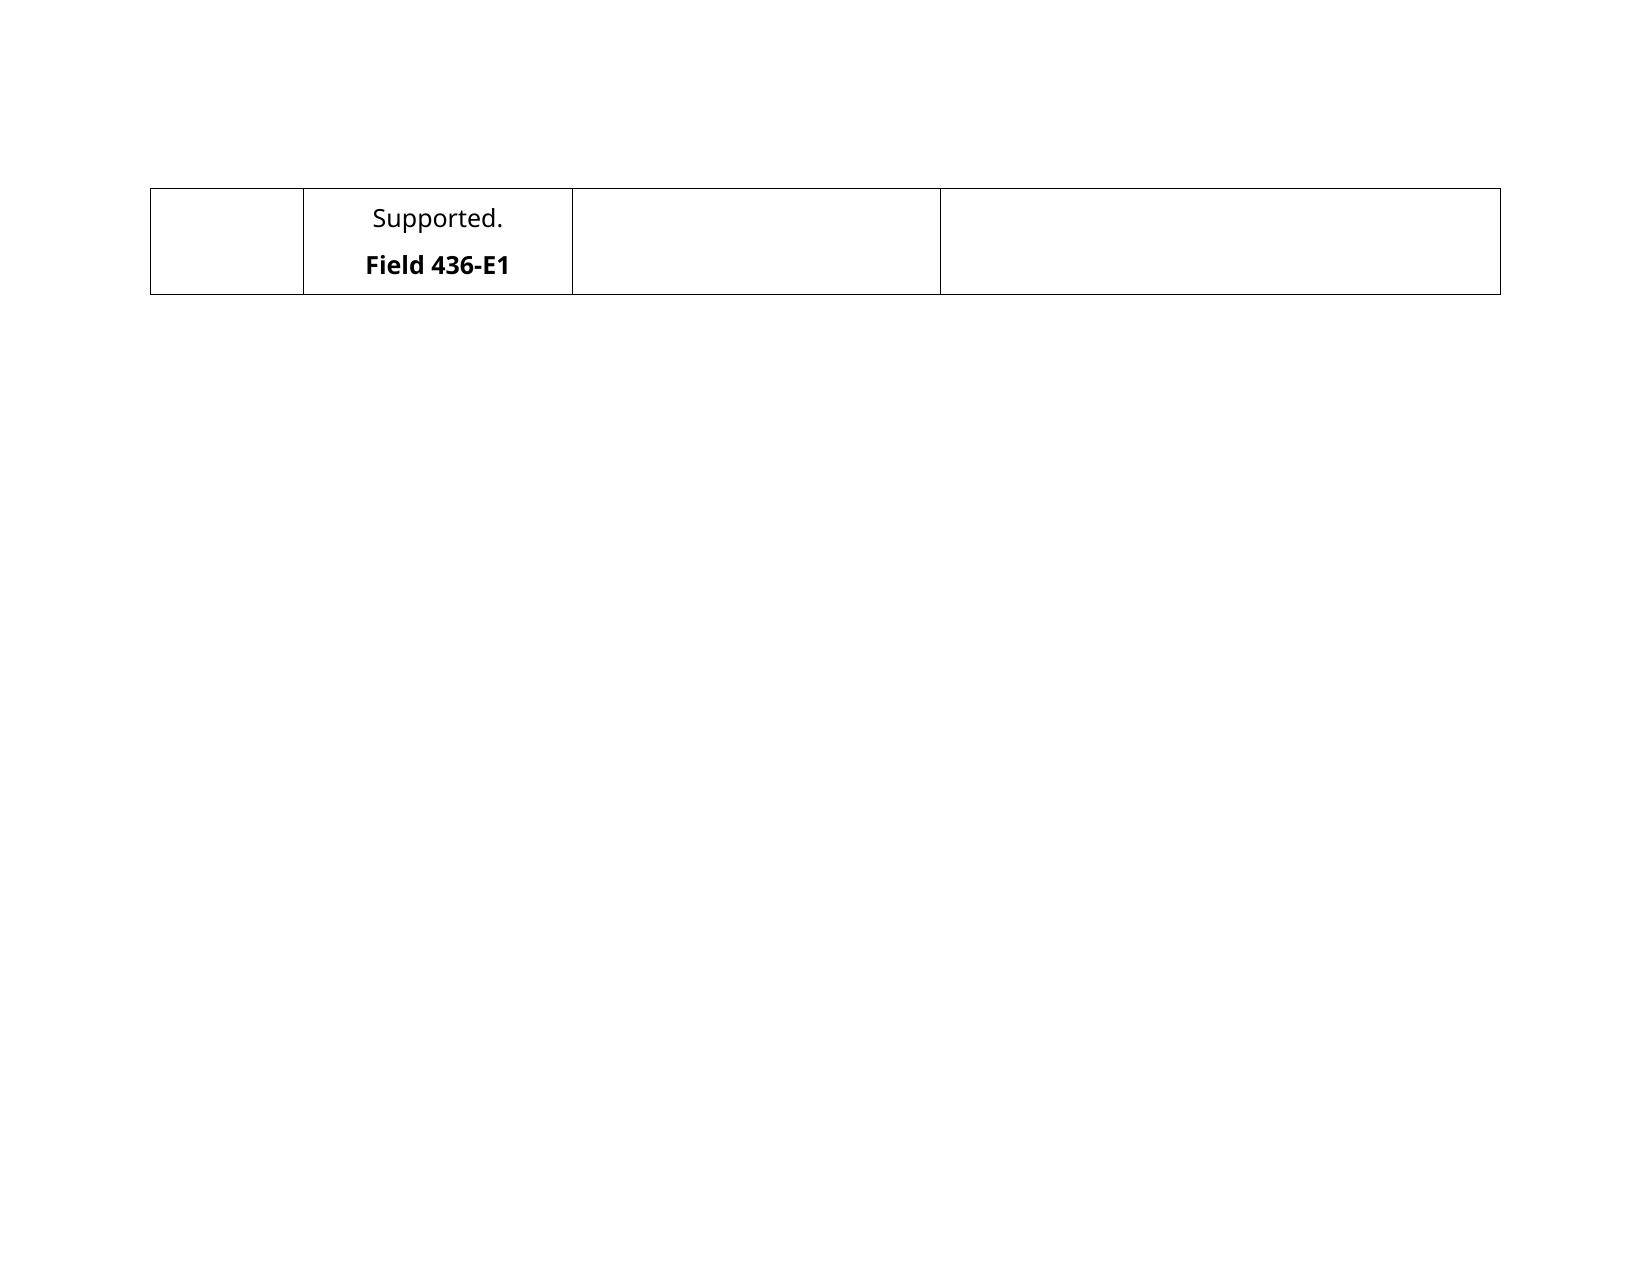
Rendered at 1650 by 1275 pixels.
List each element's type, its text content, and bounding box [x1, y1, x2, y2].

table_cell 8Z [151, 189, 303, 294]
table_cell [304, 189, 572, 294]
